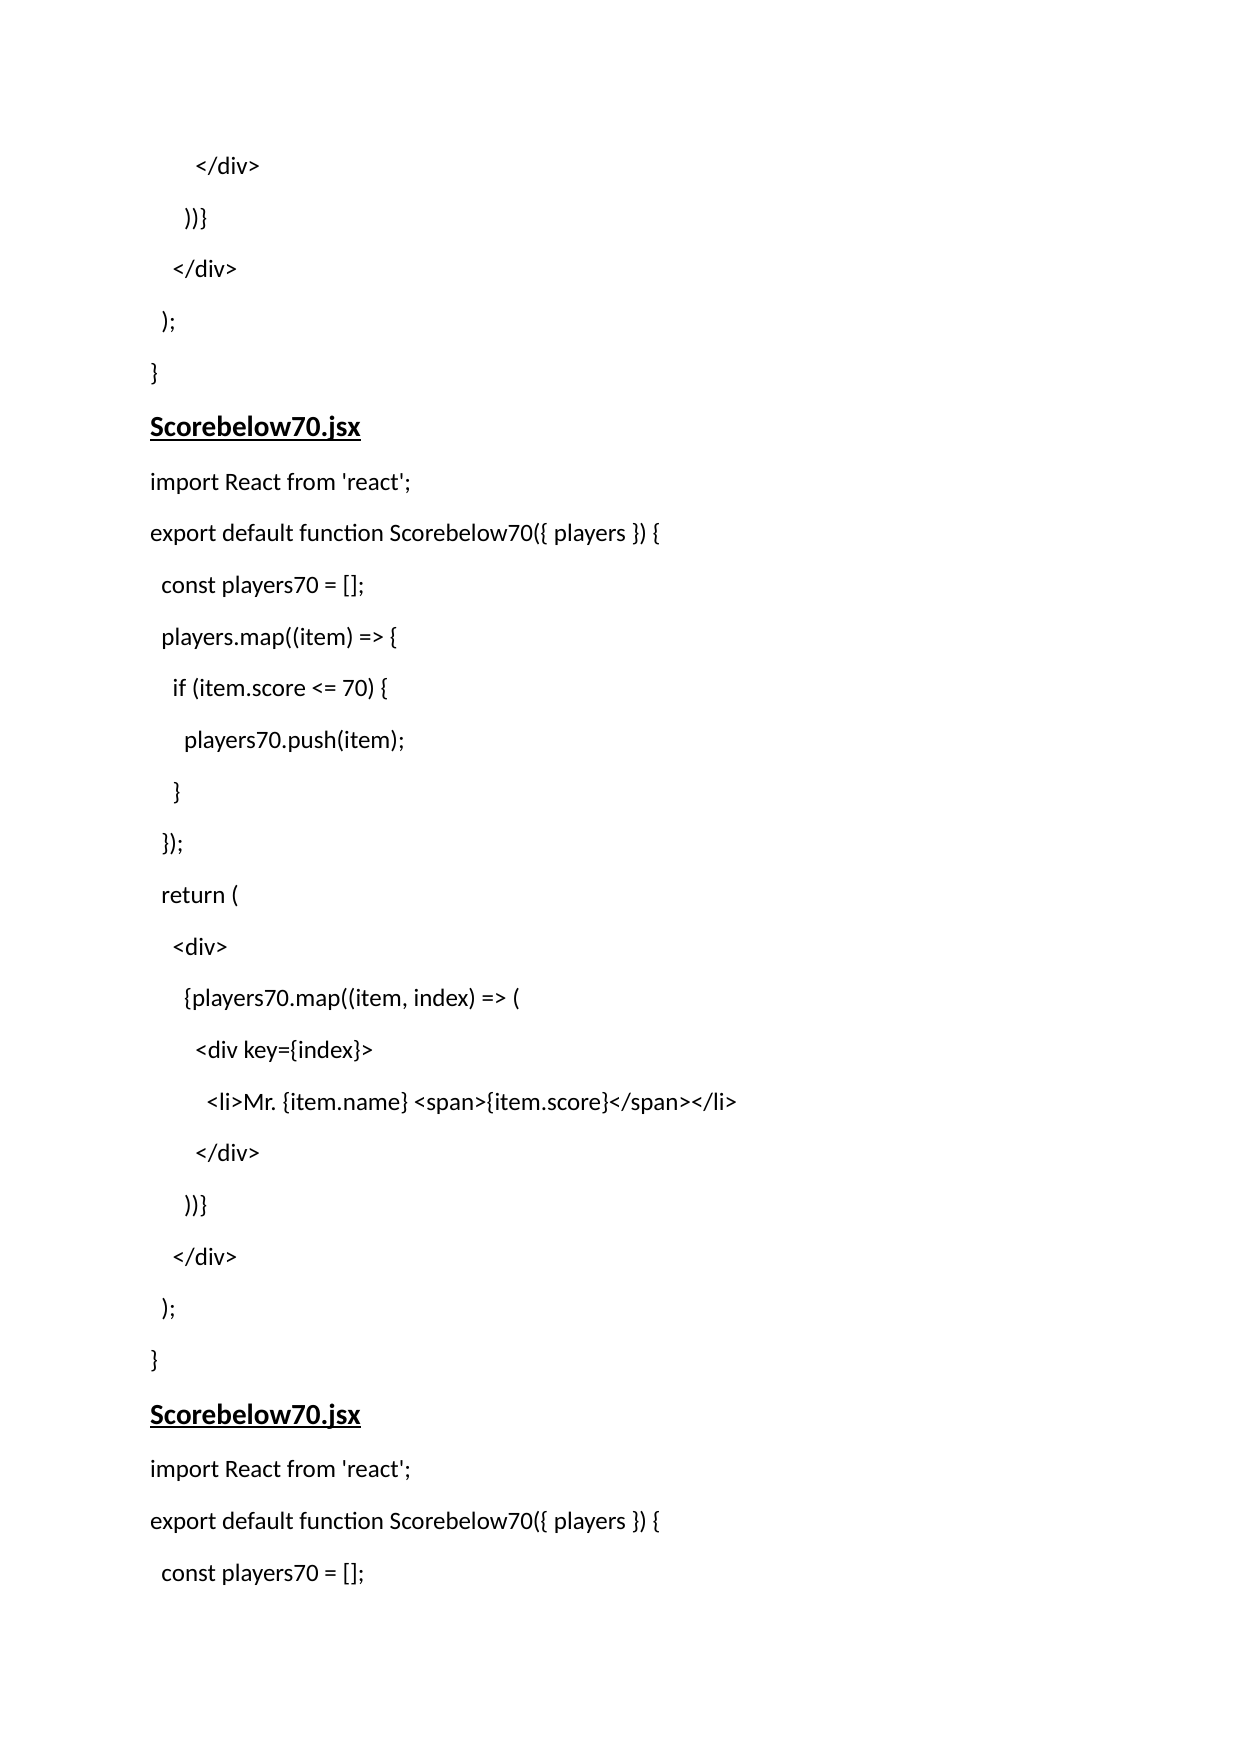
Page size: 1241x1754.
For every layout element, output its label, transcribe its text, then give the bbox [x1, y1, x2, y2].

text ))} [150, 202, 1090, 232]
text players.map((item) => { [150, 621, 1090, 651]
text if (item.score <= 70) { [150, 673, 1090, 703]
text <div key={index}> [150, 1034, 1090, 1065]
text </div> [150, 150, 1090, 181]
text } [150, 357, 1090, 387]
text const players70 = []; [150, 1557, 1090, 1587]
text export default function Scorebelow70({ players }) { [150, 1505, 1090, 1536]
text } [150, 1344, 1090, 1375]
text export default function Scorebelow70({ players }) { [150, 518, 1090, 548]
text </div> [150, 1138, 1090, 1168]
text ); [150, 1293, 1090, 1323]
text ))} [150, 1189, 1090, 1220]
text <div> [150, 931, 1090, 961]
text import React from 'react'; [150, 466, 1090, 496]
text Scorebelow70.jsx [150, 408, 1090, 444]
text ); [150, 305, 1090, 336]
text Scorebelow70.jsx [150, 1396, 1090, 1432]
text } [150, 776, 1090, 806]
text import React from 'react'; [150, 1453, 1090, 1484]
text </div> [150, 1241, 1090, 1271]
text }); [150, 828, 1090, 858]
text </div> [150, 253, 1090, 284]
text players70.push(item); [150, 724, 1090, 755]
text return ( [150, 879, 1090, 910]
text const players70 = []; [150, 569, 1090, 600]
text {players70.map((item, index) => ( [150, 983, 1090, 1013]
text <li>Mr. {item.name} <span>{item.score}</span></li> [150, 1086, 1090, 1116]
